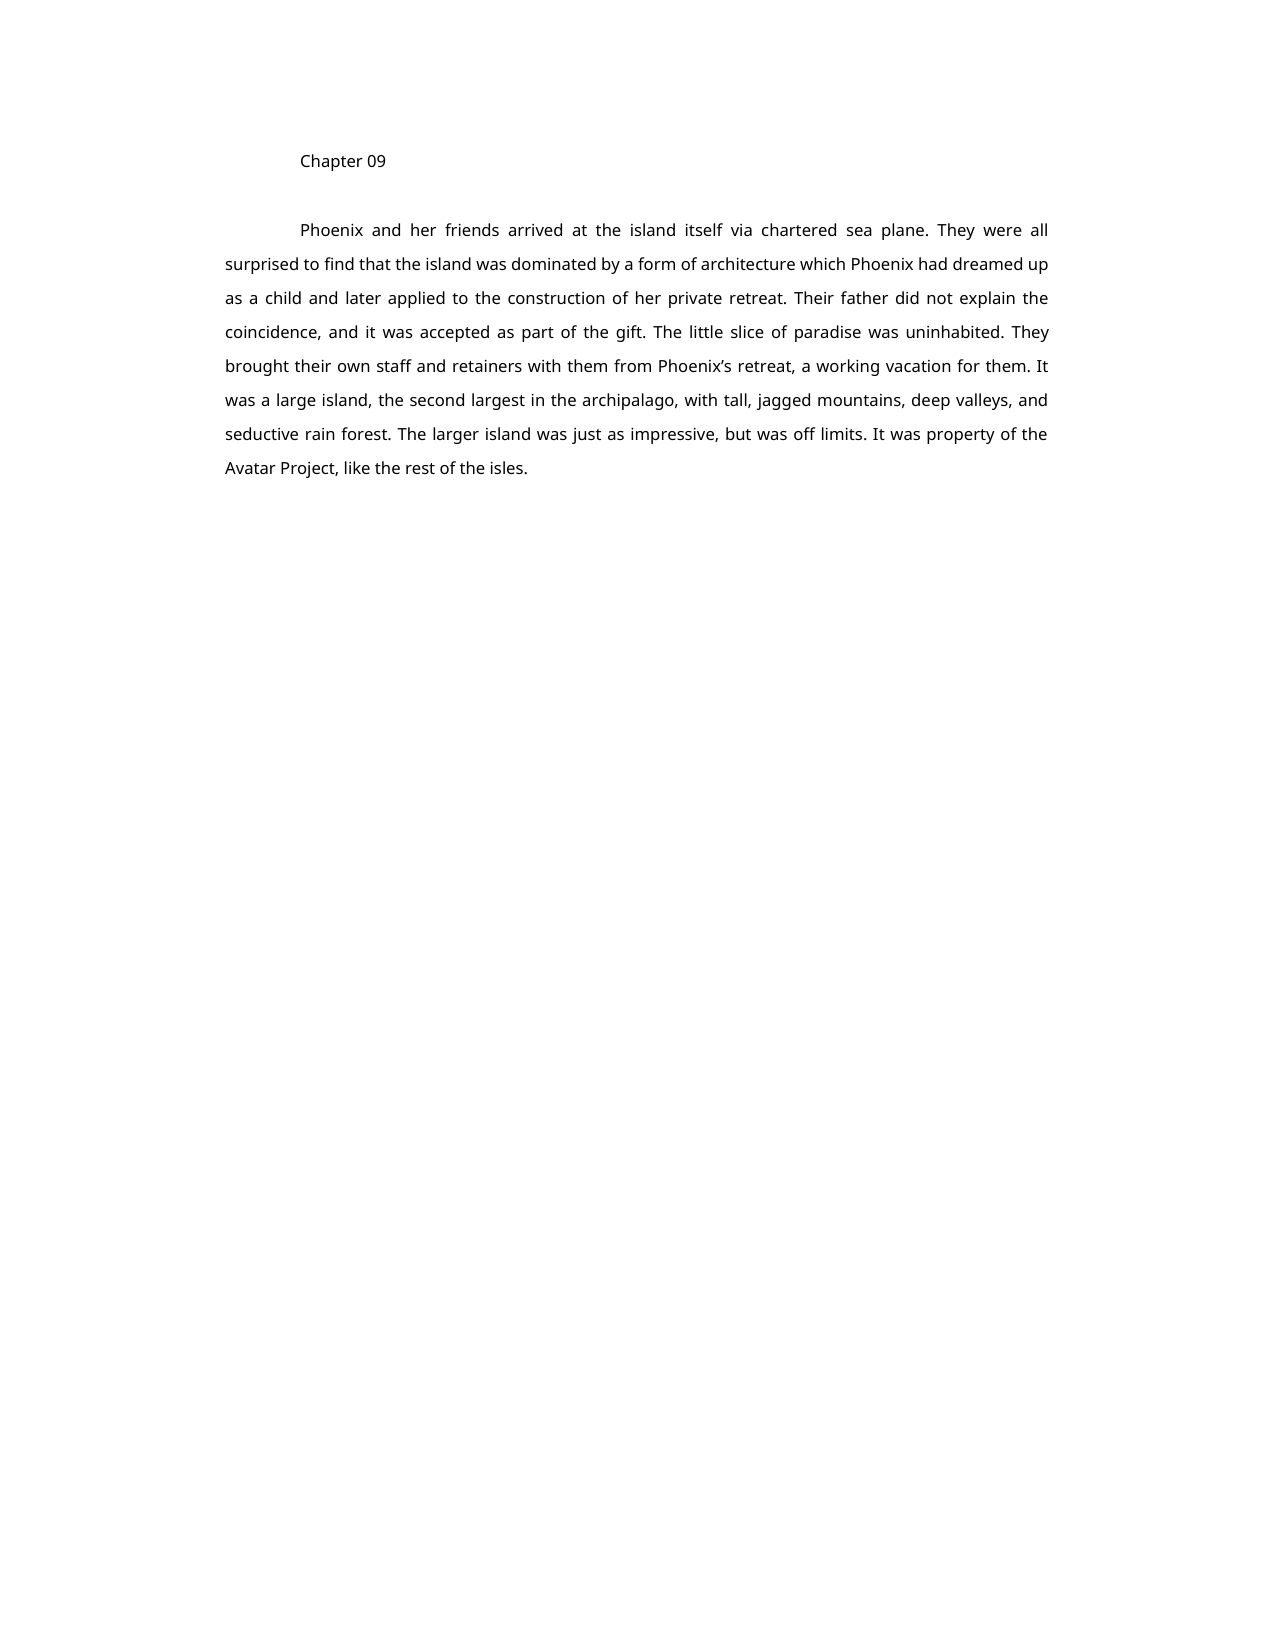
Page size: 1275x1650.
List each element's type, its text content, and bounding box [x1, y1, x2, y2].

text Chapter 09 [225, 150, 1050, 173]
text Phoenix and her friends arrived at the island itself via chartered sea plane. They were all surprised to find that the island was dominated by a form of architecture which Phoenix had dreamed up as a child and later applied to the construction of her private retreat. Their father did not explain the coincidence, and it was accepted as part of the gift. The little slice of paradise was uninhabited. They brought their own staff and retainers with them from Phoenix’s retreat, a working vacation for them. It was a large island, the second largest in the archipalago, with tall, jagged mountains, deep valleys, and seductive rain forest. The larger island was just as impressive, but was off limits. It was property of the Avatar Project, like the rest of the isles. [225, 218, 1050, 479]
